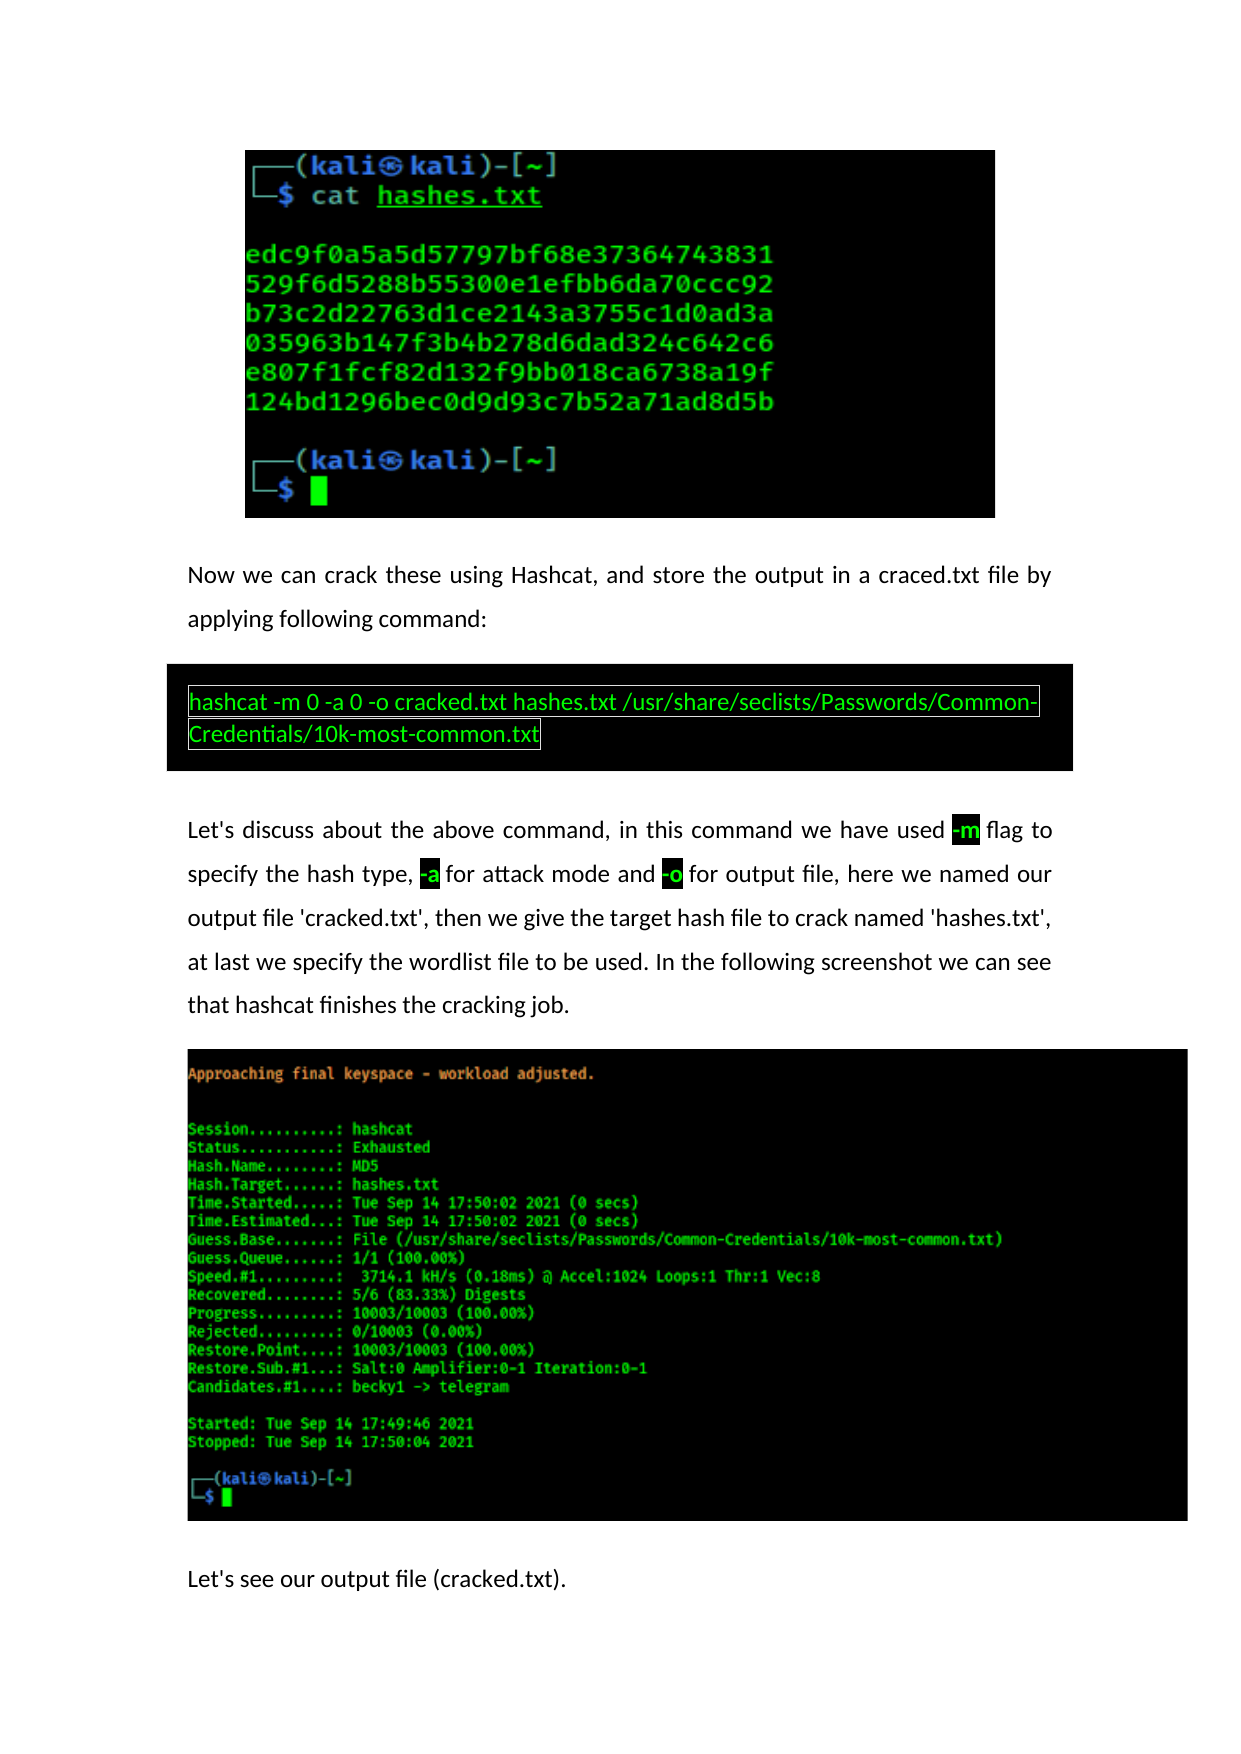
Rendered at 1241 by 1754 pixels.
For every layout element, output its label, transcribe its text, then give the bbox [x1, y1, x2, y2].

text Now we can crack these using Hashcat, and store the output in a craced.txt file by applying following command: [187, 546, 1053, 634]
picture [245, 150, 995, 518]
text hashcat -m 0 -a 0 -o cracked.txt hashes.txt /usr/share/seclists/Passwords/Common-Credentials/10k-most-common.txt [167, 664, 1073, 771]
text Let's discuss about the above command, in this command we have used -m flag to specify the hash type, -a for attack mode and -o for output file, here we named our output file 'cracked.txt', then we give the target hash file to crack named 'hashes.txt', at last we specify the wordlist file to be used. In the following screenshot we can see that hashcat finishes the cracking job. [187, 801, 1053, 1020]
text Let's see our output file (cracked.txt). [187, 1550, 1053, 1594]
picture [187, 1049, 1188, 1521]
